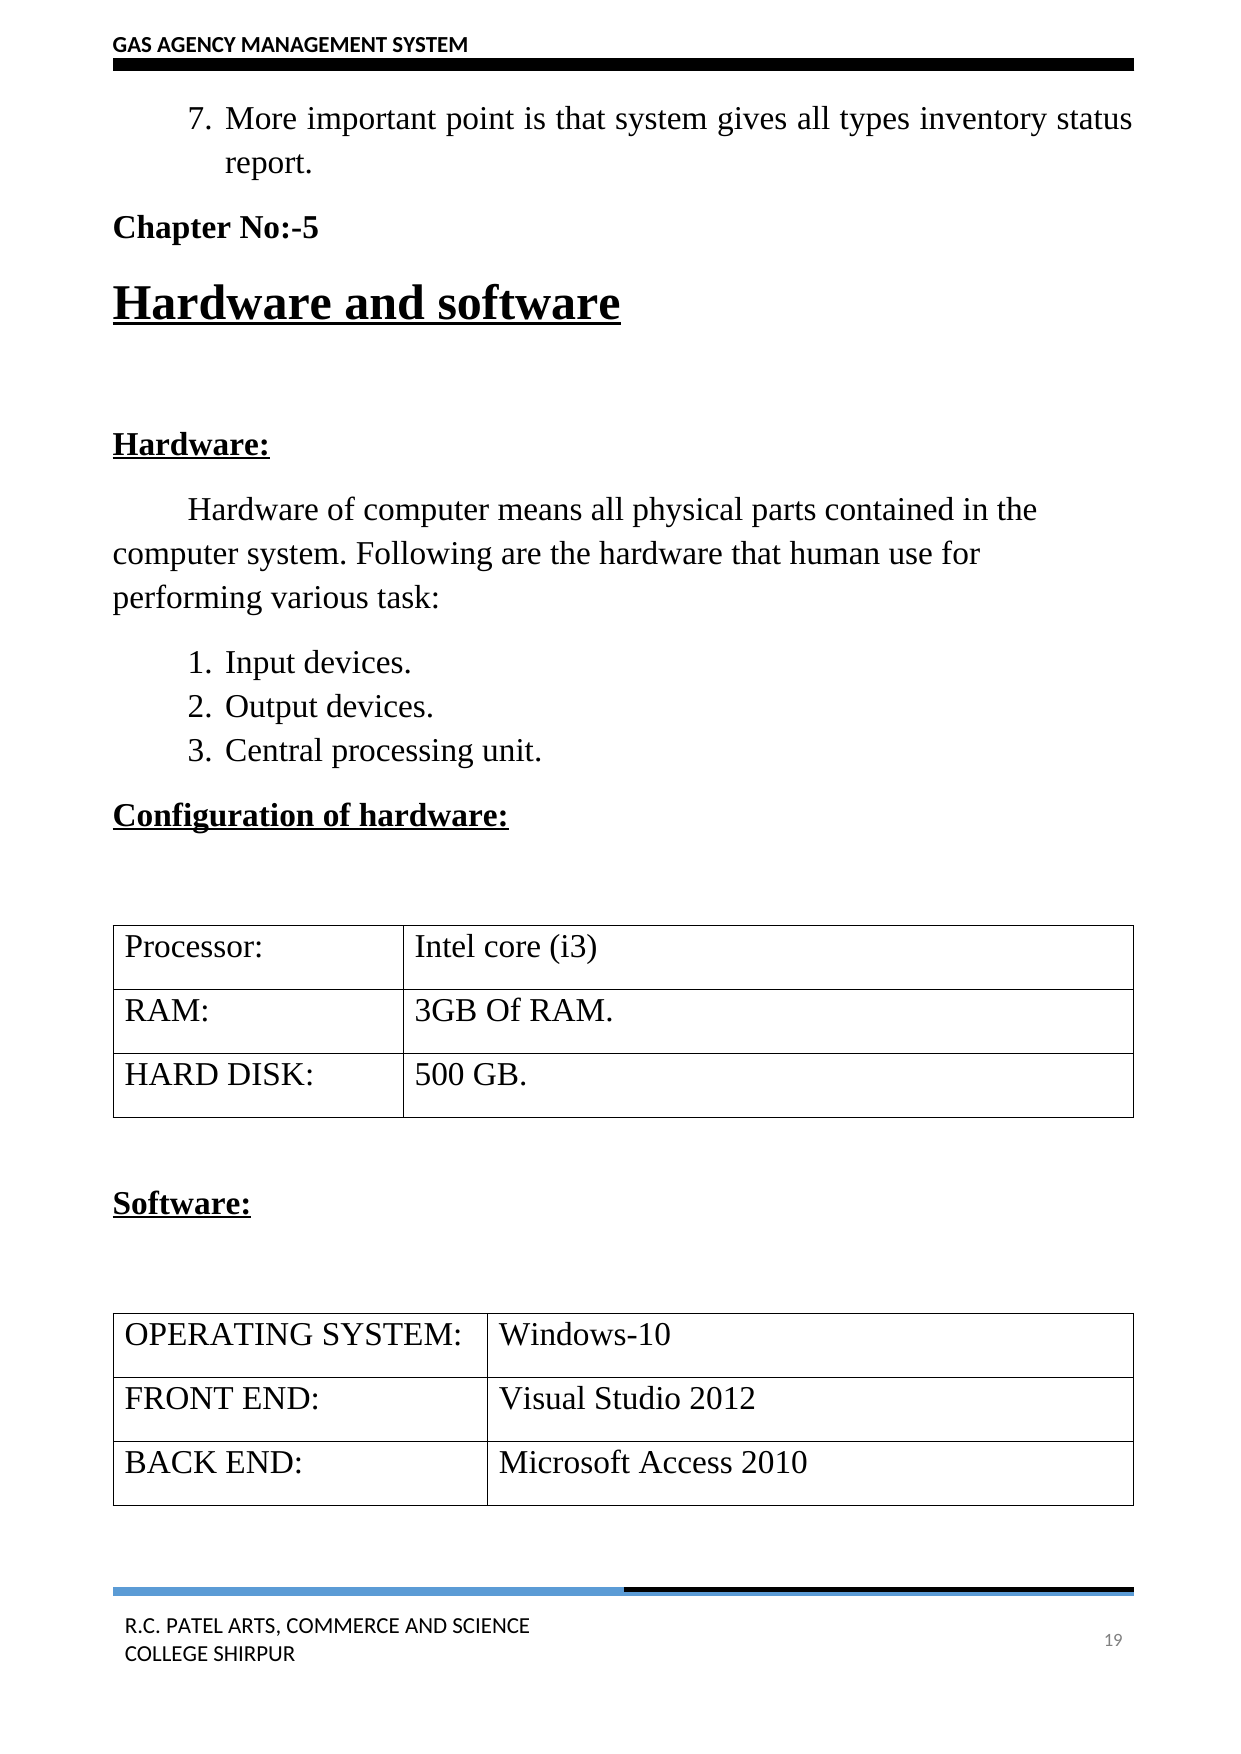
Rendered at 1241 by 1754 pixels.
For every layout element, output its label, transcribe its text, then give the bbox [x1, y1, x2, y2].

text Hardware of computer means all physical parts contained in the computer system. Following are the hardware that human use for performing various task: [112, 489, 1134, 616]
table_cell 500 GB. [404, 1054, 1133, 1117]
table_cell Microsoft Access 2010 [488, 1442, 1133, 1505]
list More important point is that system gives all types inventory status report. [187, 98, 1134, 181]
table_header Processor: [114, 926, 403, 989]
text Software: [112, 1183, 1134, 1221]
text Hardware: [112, 424, 1134, 462]
table_cell 3GB Of RAM. [404, 990, 1133, 1053]
table_cell RAM: [114, 990, 403, 1053]
list Output devices. [187, 686, 1134, 724]
text Configuration of hardware: [112, 795, 1134, 833]
table_cell Visual Studio 2012 [488, 1378, 1133, 1441]
table_header Intel core (i3) [404, 926, 1133, 989]
text Hardware and software [112, 272, 1134, 330]
table_cell HARD DISK: [114, 1054, 403, 1117]
table_header Windows-10 [488, 1314, 1133, 1377]
list Central processing unit. [187, 730, 1134, 768]
text Chapter No:-5 [112, 207, 1134, 246]
table_cell BACK END: [114, 1442, 487, 1505]
list Input devices. [187, 642, 1134, 680]
table_header OPERATING SYSTEM: [114, 1314, 487, 1377]
table_cell FRONT END: [114, 1378, 487, 1441]
